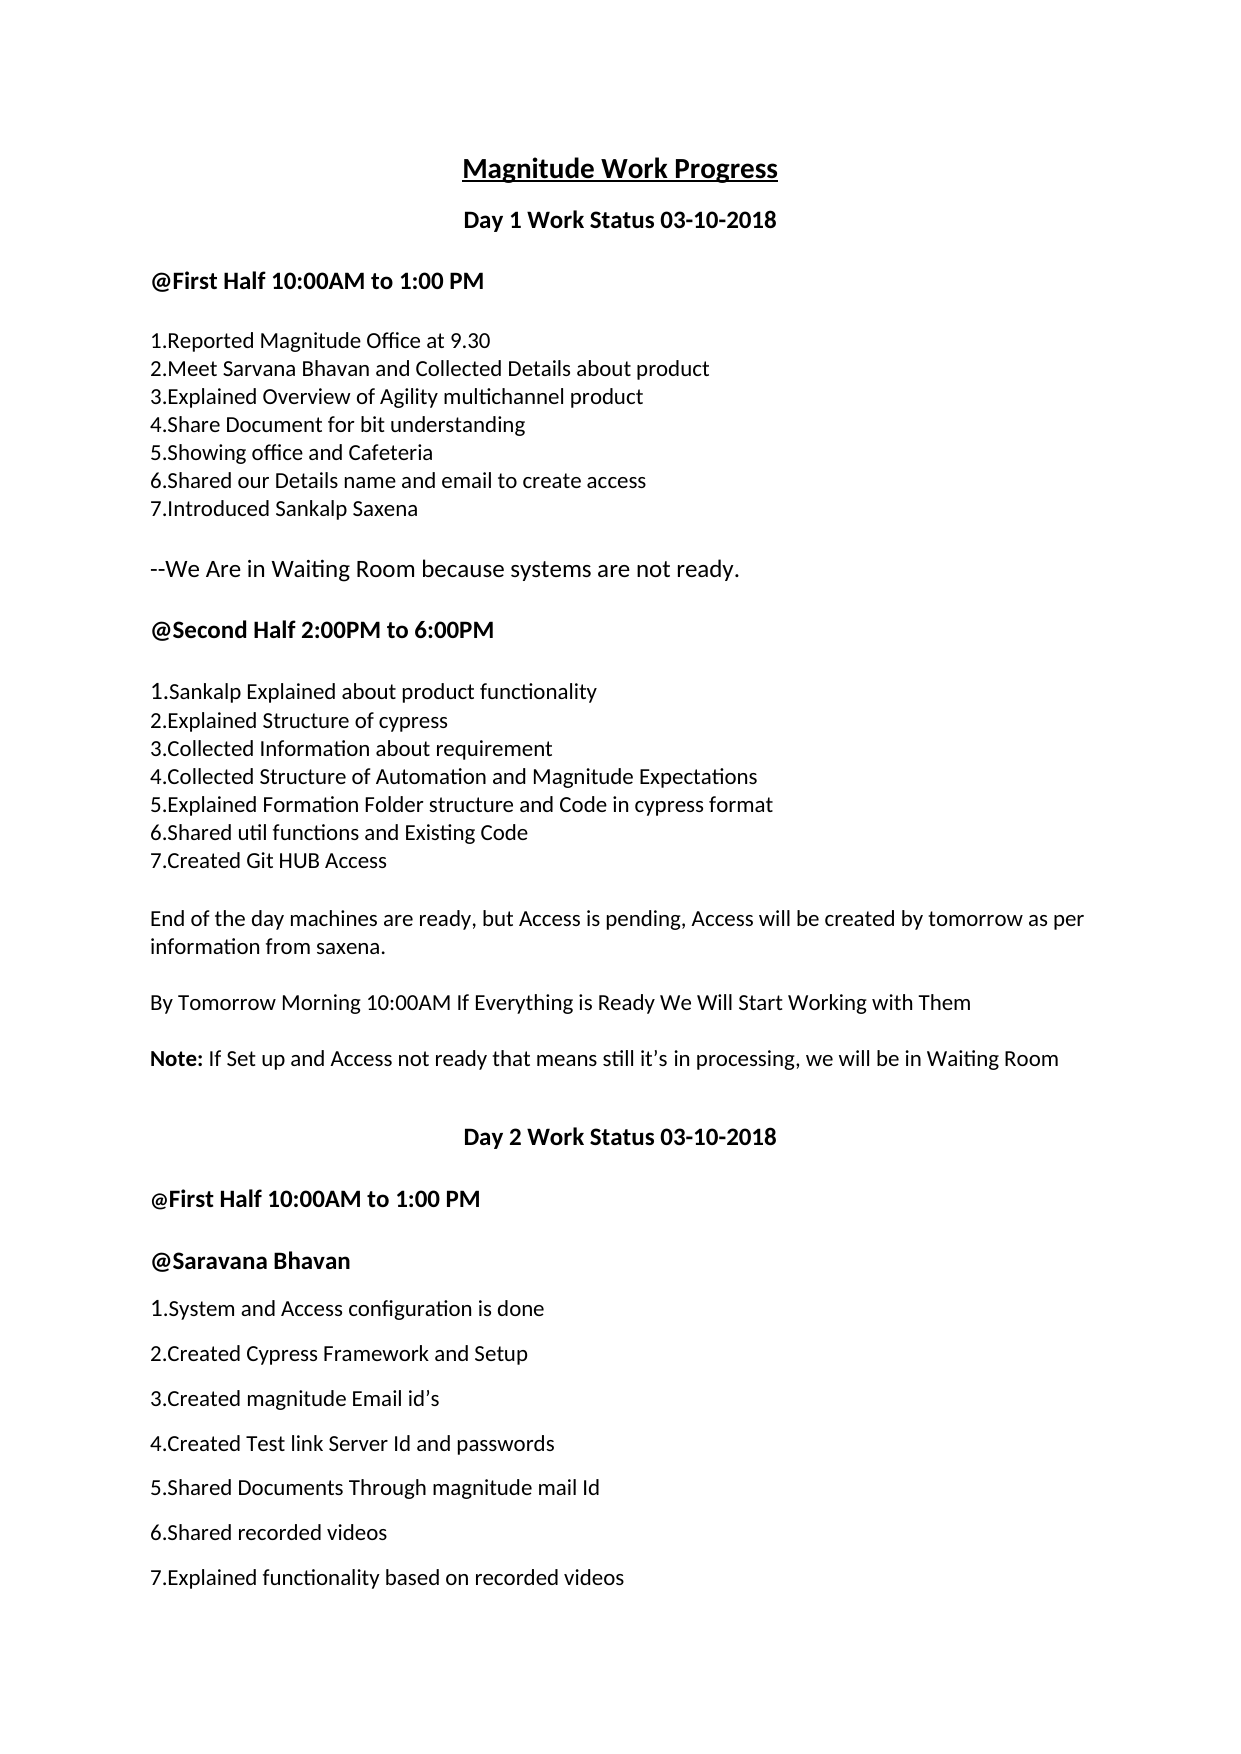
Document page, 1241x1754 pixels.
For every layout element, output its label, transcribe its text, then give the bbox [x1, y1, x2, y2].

text 1.Sankalp Explained about product functionality [150, 675, 1090, 706]
text By Tomorrow Morning 10:00AM If Everything is Ready We Will Start Working with Them [150, 988, 1090, 1016]
text 6.Shared recorded videos [150, 1518, 1090, 1546]
text @Second Half 2:00PM to 6:00PM [150, 614, 1090, 645]
text --We Are in Waiting Room because systems are not ready. [150, 553, 1090, 584]
text 3.Explained Overview of Agility multichannel product [150, 382, 1090, 411]
text 5.Shared Documents Through magnitude mail Id [150, 1473, 1090, 1501]
text 2.Meet Sarvana Bhavan and Collected Details about product [150, 354, 1090, 382]
text 3.Collected Information about requirement [150, 734, 1090, 762]
text 2.Created Cypress Framework and Setup [150, 1339, 1090, 1367]
text End of the day machines are ready, but Access is pending, Access will be created by tomorrow as per information from saxena. [150, 904, 1090, 960]
text Note: If Set up and Access not ready that means still it’s in processing, we will be in Waiting Room [150, 1044, 1090, 1072]
text 4.Share Document for bit understanding [150, 411, 1090, 438]
text 6.Shared util functions and Existing Code [150, 818, 1090, 846]
text 5.Explained Formation Folder structure and Code in cypress format [150, 790, 1090, 818]
text Day 1 Work Status 03-10-2018 [150, 204, 1090, 235]
text 1.System and Access configuration is done [150, 1292, 1090, 1323]
text 7.Introduced Sankalp Saxena [150, 494, 1090, 523]
text 2.Explained Structure of cypress [150, 706, 1090, 734]
text 5.Showing office and Cafeteria [150, 438, 1090, 467]
text 7.Explained functionality based on recorded videos [150, 1563, 1090, 1591]
text 4.Created Test link Server Id and passwords [150, 1429, 1090, 1457]
text 6.Shared our Details name and email to create access [150, 467, 1090, 494]
text 4.Collected Structure of Automation and Magnitude Expectations [150, 762, 1090, 790]
text 7.Created Git HUB Access [150, 846, 1090, 874]
text @First Half 10:00AM to 1:00 PM [150, 265, 1090, 296]
text @Saravana Bhavan [150, 1245, 1090, 1276]
text Day 2 Work Status 03-10-2018 [150, 1121, 1090, 1152]
text 1.Reported Magnitude Office at 9.30 [150, 326, 1090, 354]
text @First Half 10:00AM to 1:00 PM [150, 1182, 1090, 1214]
text Magnitude Work Progress [150, 150, 1090, 186]
text 3.Created magnitude Email id’s [150, 1384, 1090, 1412]
